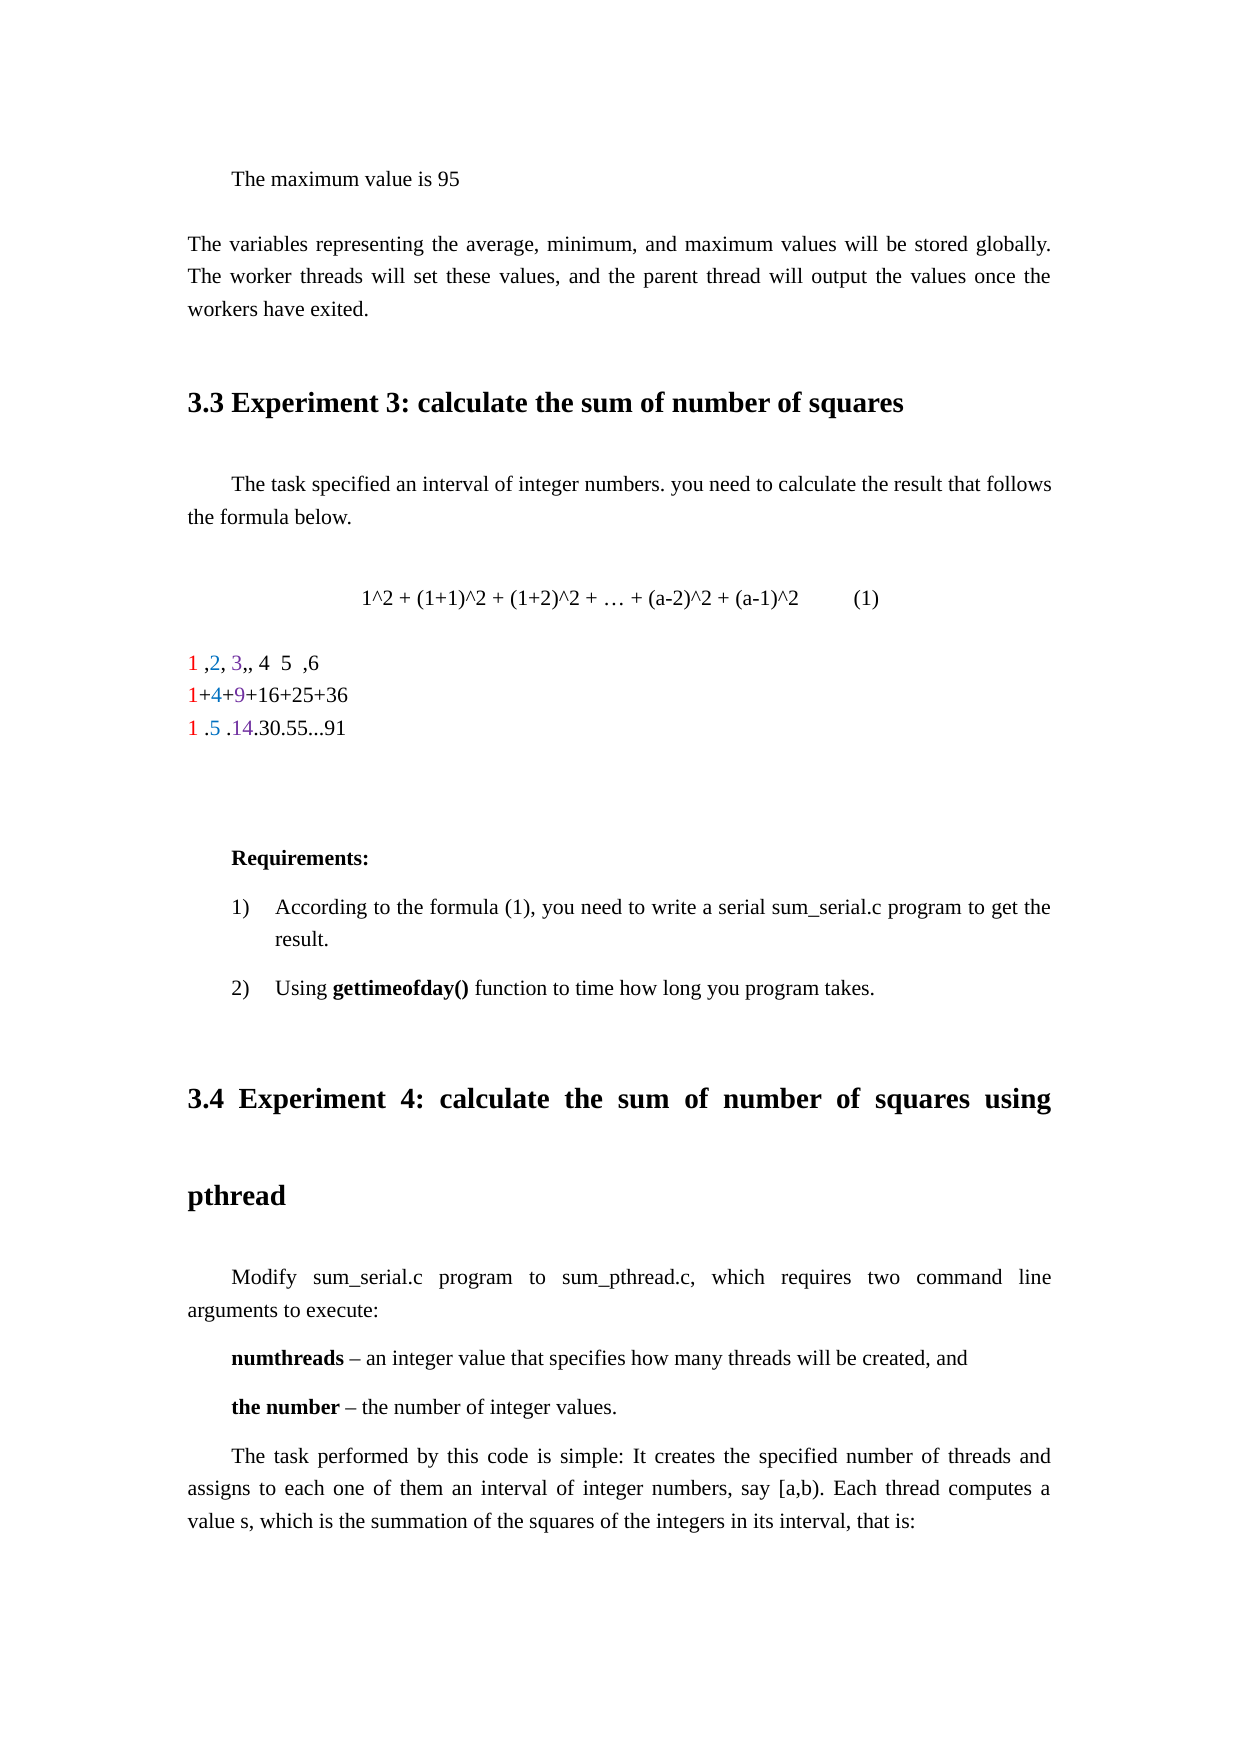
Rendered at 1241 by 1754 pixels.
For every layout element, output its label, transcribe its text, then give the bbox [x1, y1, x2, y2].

list According to the formula (1), you need to write a serial sum_serial.c program to get the result. [231, 890, 1053, 955]
text Requirements: [187, 841, 1053, 874]
list Using gettimeofday() function to time how long you program takes. [231, 971, 1053, 1004]
text the number – the number of integer values. [187, 1391, 1053, 1423]
text 1^2 + (1+1)^2 + (1+2)^2 + … + (a-2)^2 + (a-1)^2 (1) [187, 581, 1053, 614]
text The maximum value is 95 [187, 162, 1053, 194]
text Modify sum_serial.c program to sum_pthread.c, which requires two command line arguments to execute: [187, 1261, 1053, 1326]
text numthreads – an integer value that specifies how many threads will be created, and [187, 1342, 1053, 1374]
text The task specified an interval of integer numbers. you need to calculate the result that follows the formula below. [187, 467, 1053, 532]
text The variables representing the average, minimum, and maximum values will be stored globally. The worker threads will set these values, and the parent thread will output the values once the workers have exited. [187, 227, 1053, 324]
text 1+4+9+16+25+36 [187, 679, 1053, 711]
text 1 ,2, 3,, 4 5 ,6 [187, 646, 1053, 679]
text The task performed by this code is simple: It creates the specified number of threads and assigns to each one of them an interval of integer numbers, say [a,b). Each thread computes a value s, which is the summation of the squares of the integers in its interval, that is: [187, 1439, 1053, 1537]
subtitle 3.3 Experiment 3: calculate the sum of number of squares [187, 369, 1053, 434]
subtitle 3.4 Experiment 4: calculate the sum of number of squares using pthread [187, 1065, 1053, 1227]
text 1 .5 .14.30.55...91 [187, 711, 1053, 744]
